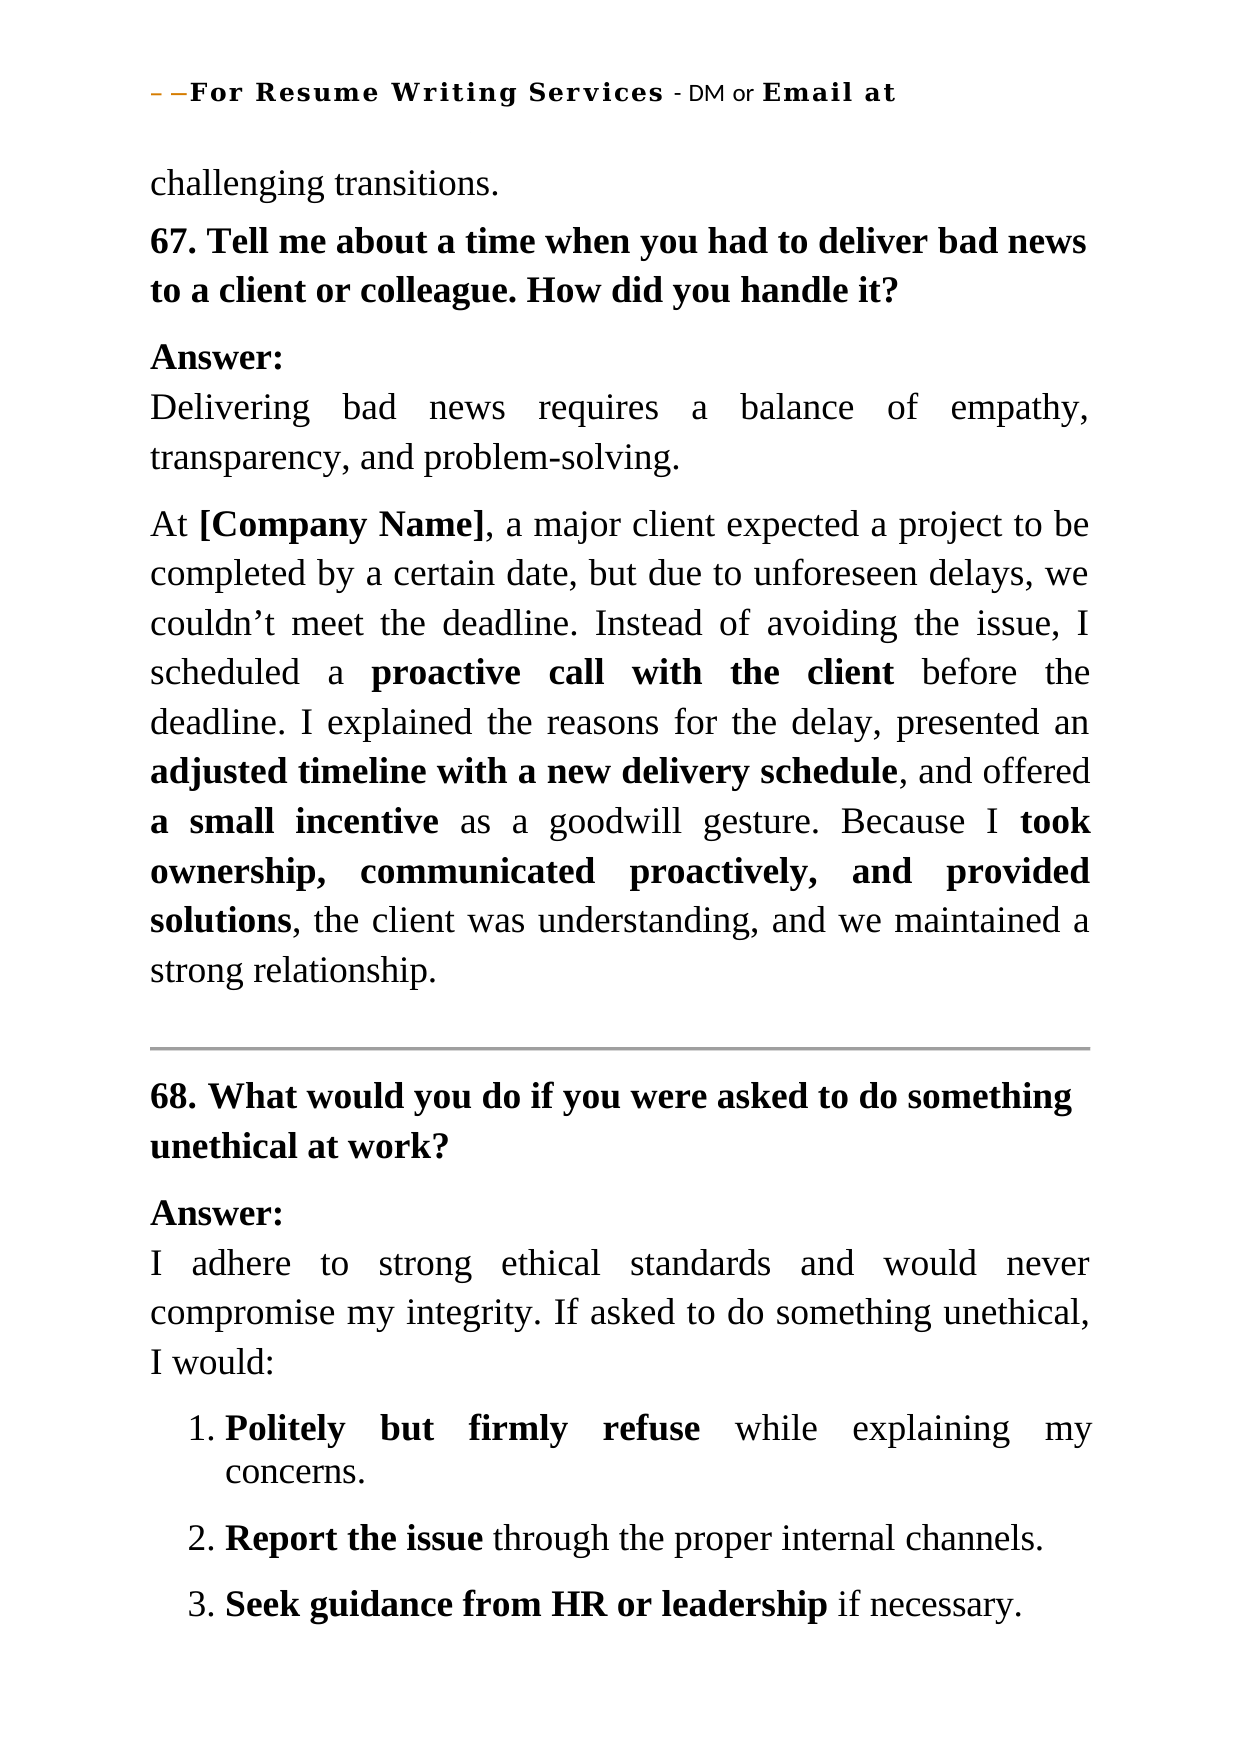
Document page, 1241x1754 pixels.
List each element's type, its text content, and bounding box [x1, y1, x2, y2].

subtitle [150, 160, 1090, 203]
list Report the issue through the proper internal channels. [187, 1515, 1093, 1558]
subtitle Tell me about a time when you had to deliver bad news to a client or colleague. How did you handle it? [150, 218, 1090, 311]
list Politely but firmly refuse while explaining my concerns. [187, 1405, 1093, 1491]
text Answer: [150, 1190, 1093, 1233]
text Delivering bad news requires a balance of empathy, transparency, and problem-solving. [150, 384, 1090, 477]
text At [Company Name], a major client expected a project to be completed by a certain date, but due to unforeseen delays, we couldn’t meet the deadline. Instead of avoiding the issue, I scheduled a proactive call with the client before the deadline. I explained the reasons for the delay, presented an adjusted timeline with a new delivery schedule, and offered a small incentive as a goodwill gesture. Because I took ownership, communicated proactively, and provided solutions, the client was understanding, and we maintained a strong relationship. [150, 501, 1091, 990]
text Answer: [150, 334, 1093, 378]
subtitle What would you do if you were asked to do something unethical at work? [150, 1074, 1090, 1166]
list Seek guidance from HR or leadership if necessary. [187, 1582, 1093, 1625]
text I adhere to strong ethical standards and would never compromise my integrity. If asked to do something unethical, I would: [150, 1240, 1091, 1382]
